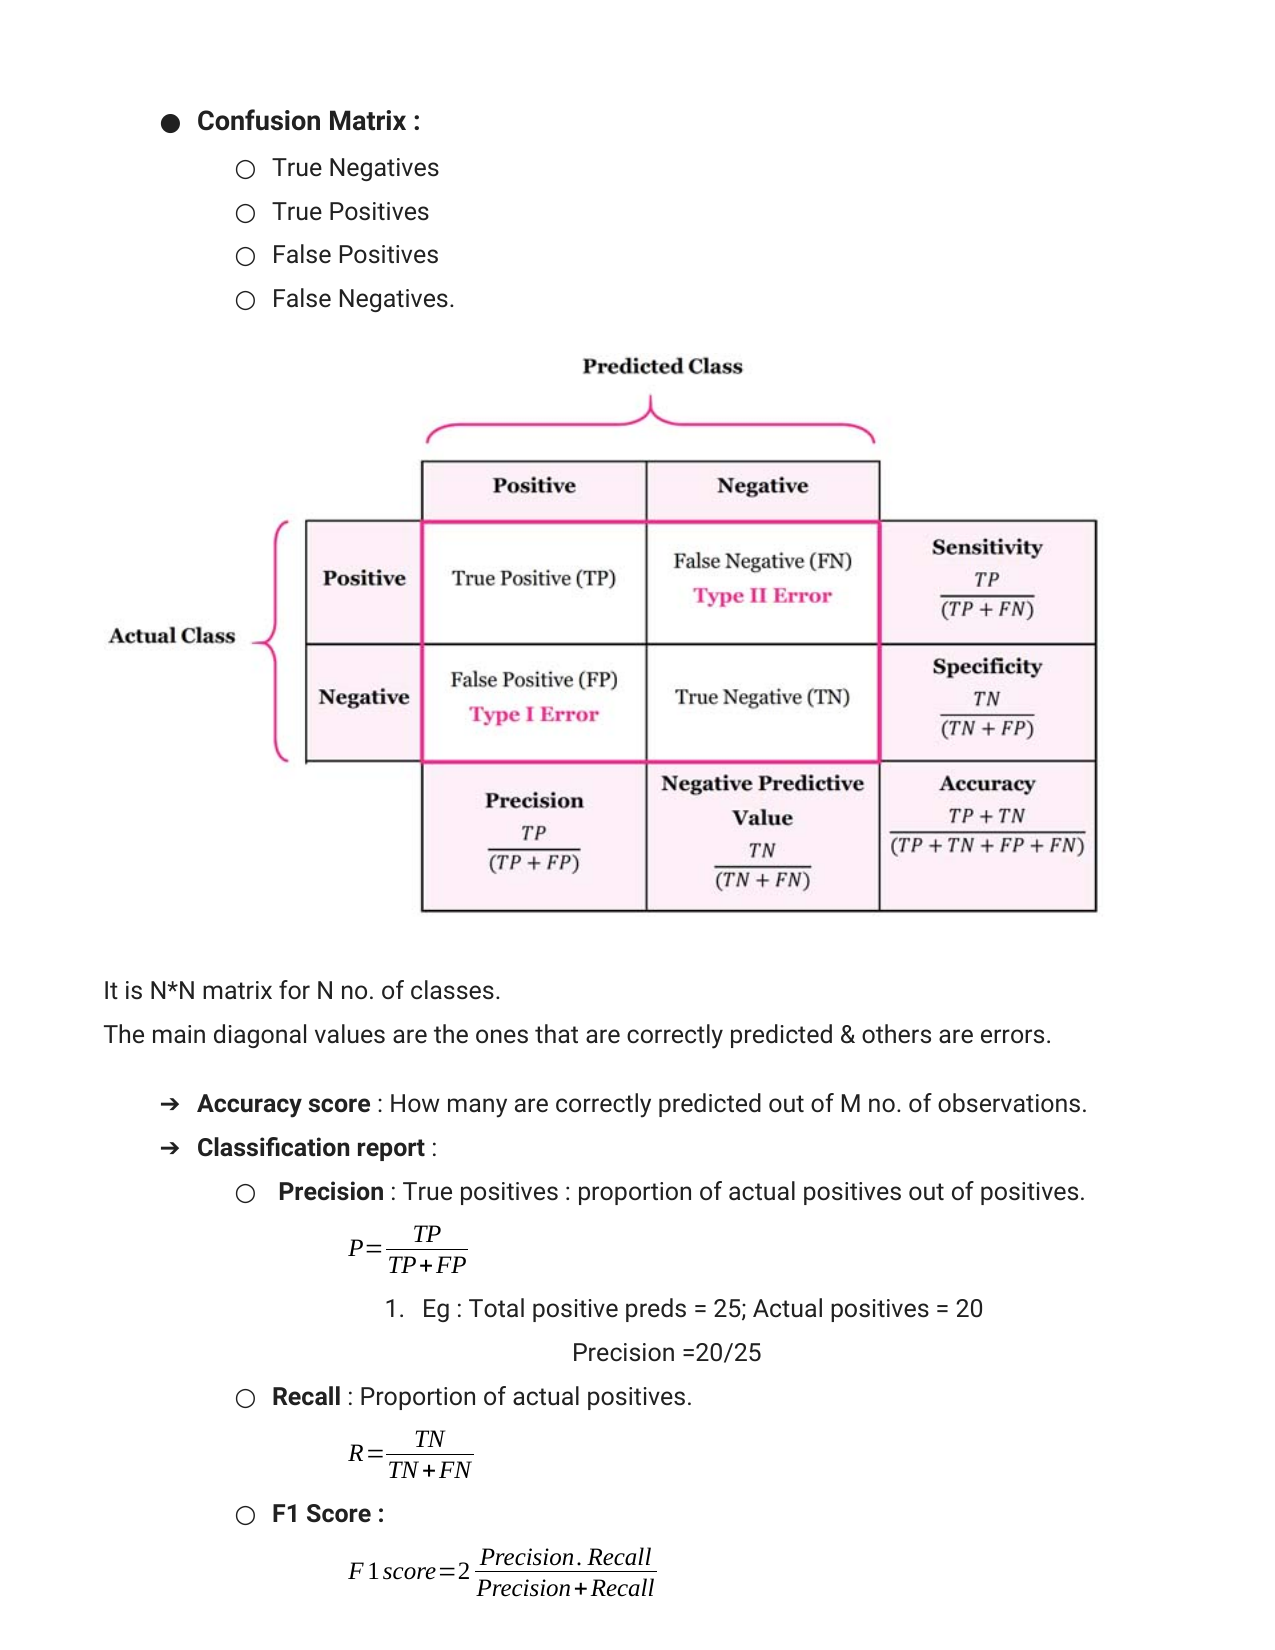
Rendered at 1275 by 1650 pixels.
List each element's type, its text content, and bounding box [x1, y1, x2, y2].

list Classification report : [159, 1133, 1125, 1162]
list Recall : Proportion of actual positives. [234, 1382, 1125, 1484]
list F1 Score : [234, 1499, 1125, 1602]
list Eg : Total positive preds = 25; Actual positives = 20 Precision =20/25 [384, 1294, 1125, 1367]
list True Negatives [234, 153, 1125, 182]
list Accuracy score : How many are correctly predicted out of M no. of observations. [159, 1089, 1125, 1118]
list False Negatives. [234, 284, 1125, 314]
list Precision : True positives : proportion of actual positives out of positives. [234, 1177, 1125, 1279]
picture [103, 353, 1107, 918]
list True Positives [234, 197, 1125, 226]
list Confusion Matrix : [159, 105, 1125, 137]
list False Positives [234, 241, 1125, 270]
